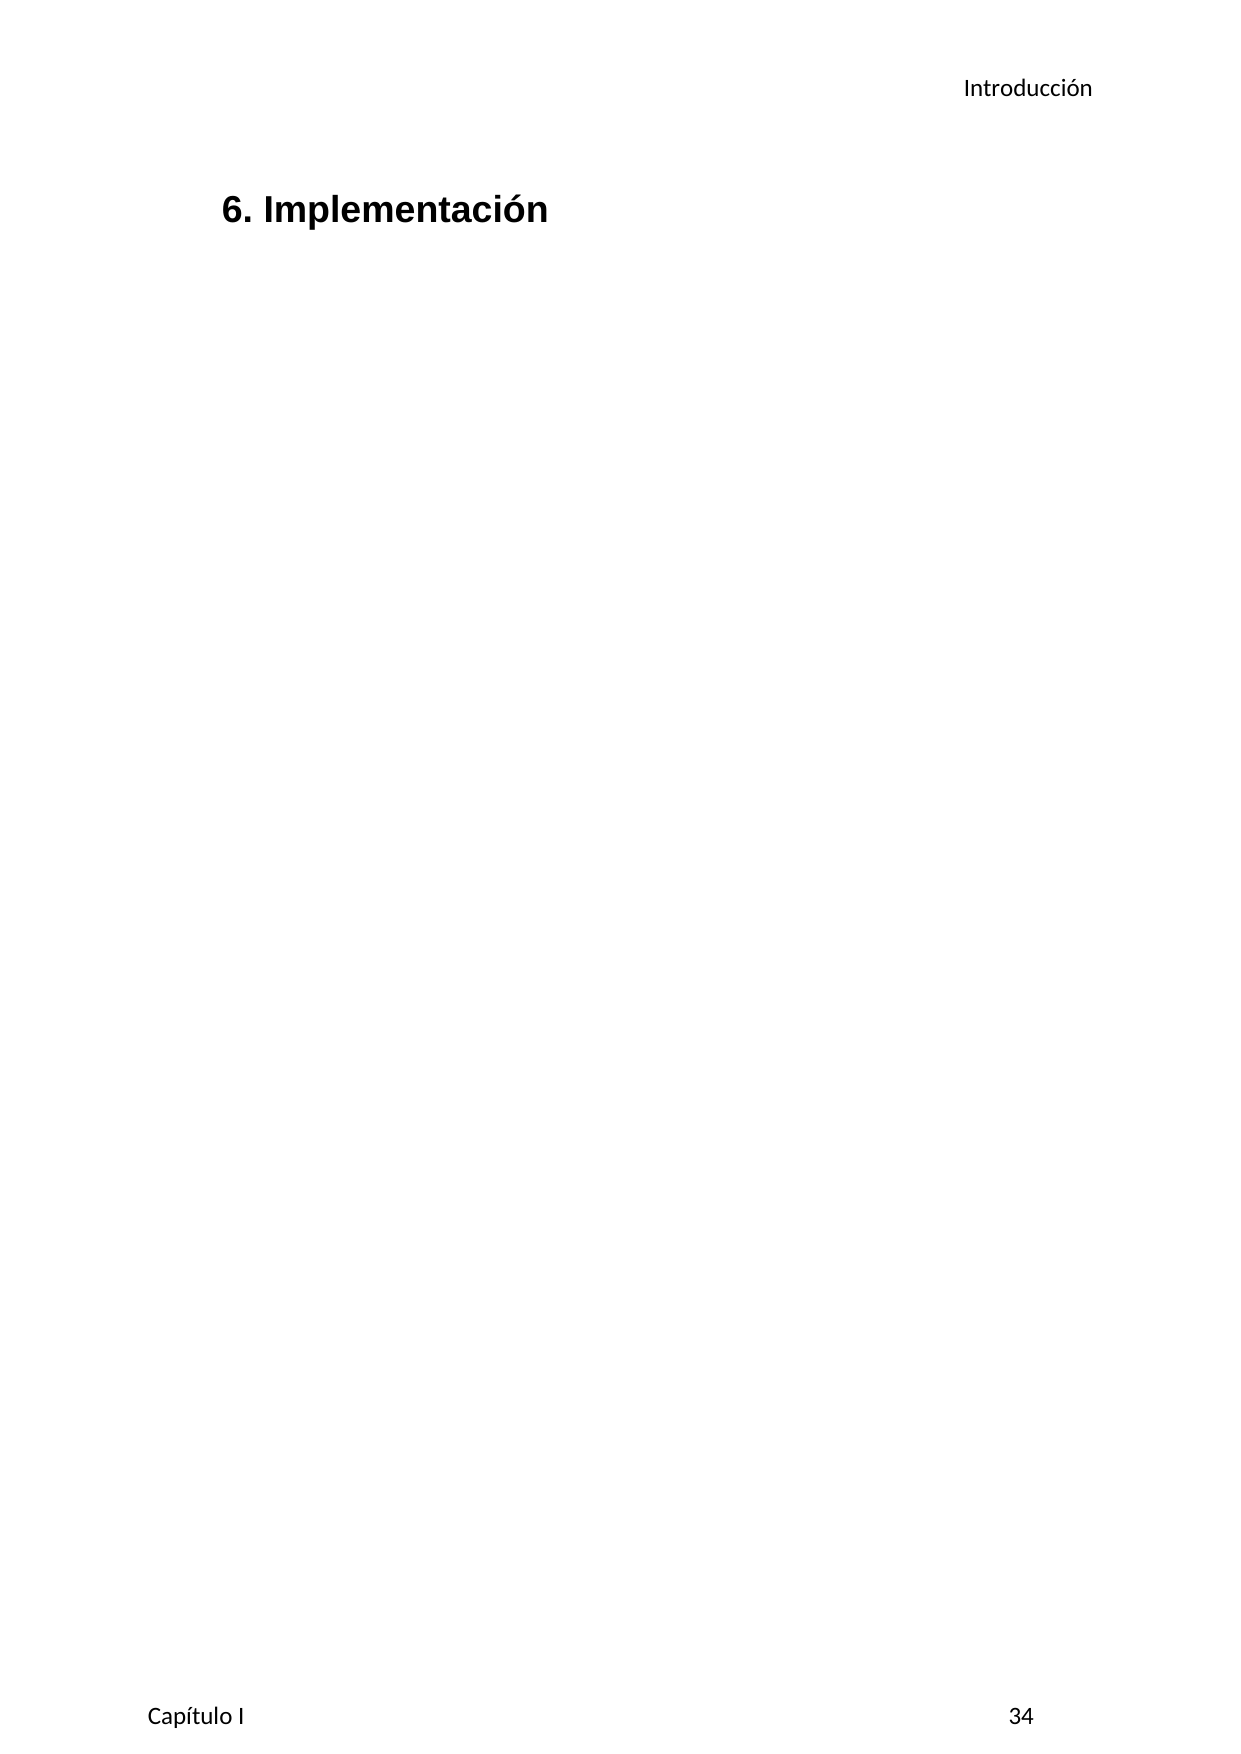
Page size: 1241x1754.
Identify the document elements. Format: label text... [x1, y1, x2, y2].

subtitle 6. Implementación [148, 187, 1092, 231]
